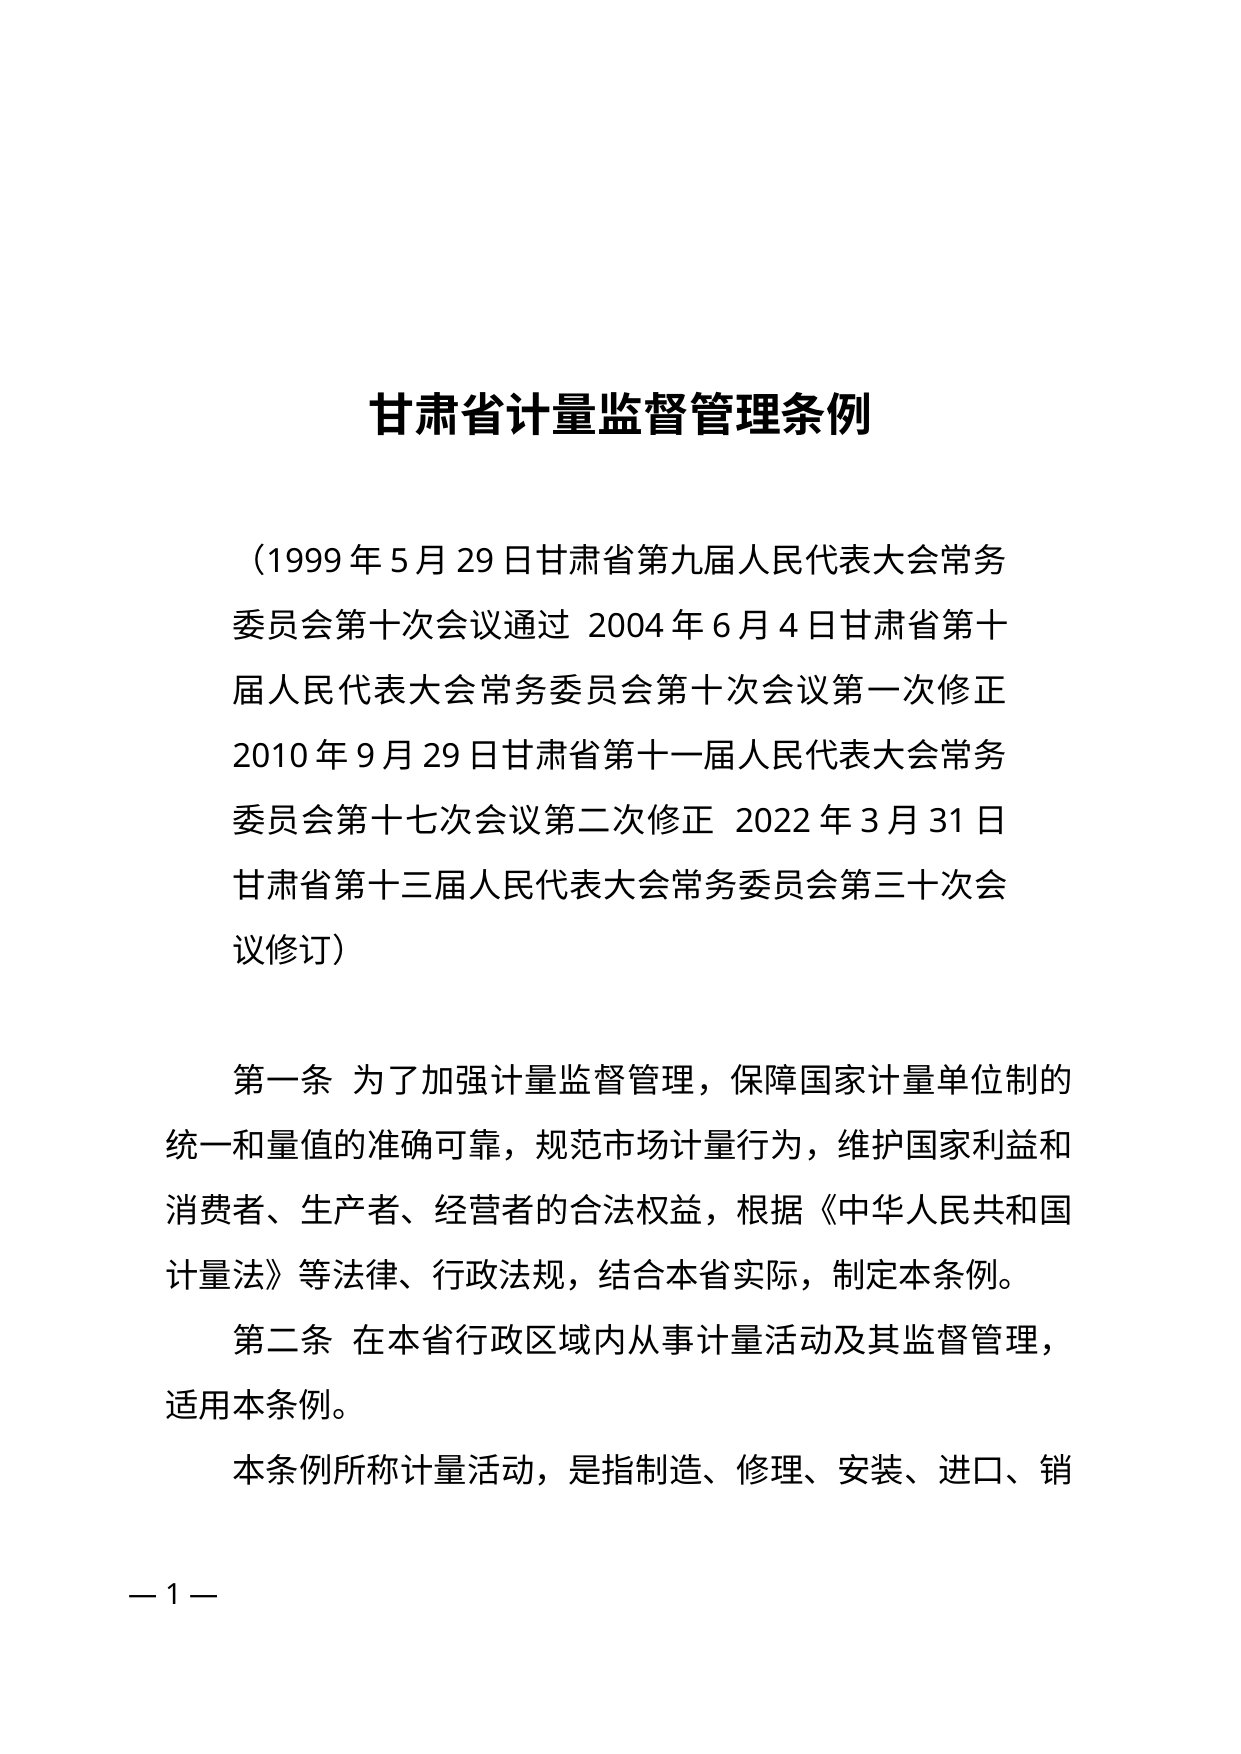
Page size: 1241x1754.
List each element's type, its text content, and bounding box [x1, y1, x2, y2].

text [165, 1435, 1075, 1500]
text 第一条 为了加强计量监督管理，保障国家计量单位制的统一和量值的准确可靠，规范市场计量行为，维护国家利益和消费者、生产者、经营者的合法权益，根据《中华人民共和国计量法》等法律、行政法规，结合本省实际，制定本条例。 [165, 1045, 1075, 1305]
text 甘肃省计量监督管理条例 [165, 363, 1075, 460]
text 第二条 在本省行政区域内从事计量活动及其监督管理，适用本条例。 [165, 1305, 1075, 1435]
text （1999年5月29日甘肃省第九届人民代表大会常务委员会第十次会议通过 2004年6月4日甘肃省第十届人民代表大会常务委员会第十次会议第一次修正 2010年9月29日甘肃省第十一届人民代表大会常务委员会第十七次会议第二次修正 2022年3月31日甘肃省第十三届人民代表大会常务委员会第三十次会议修订） [232, 525, 1008, 980]
